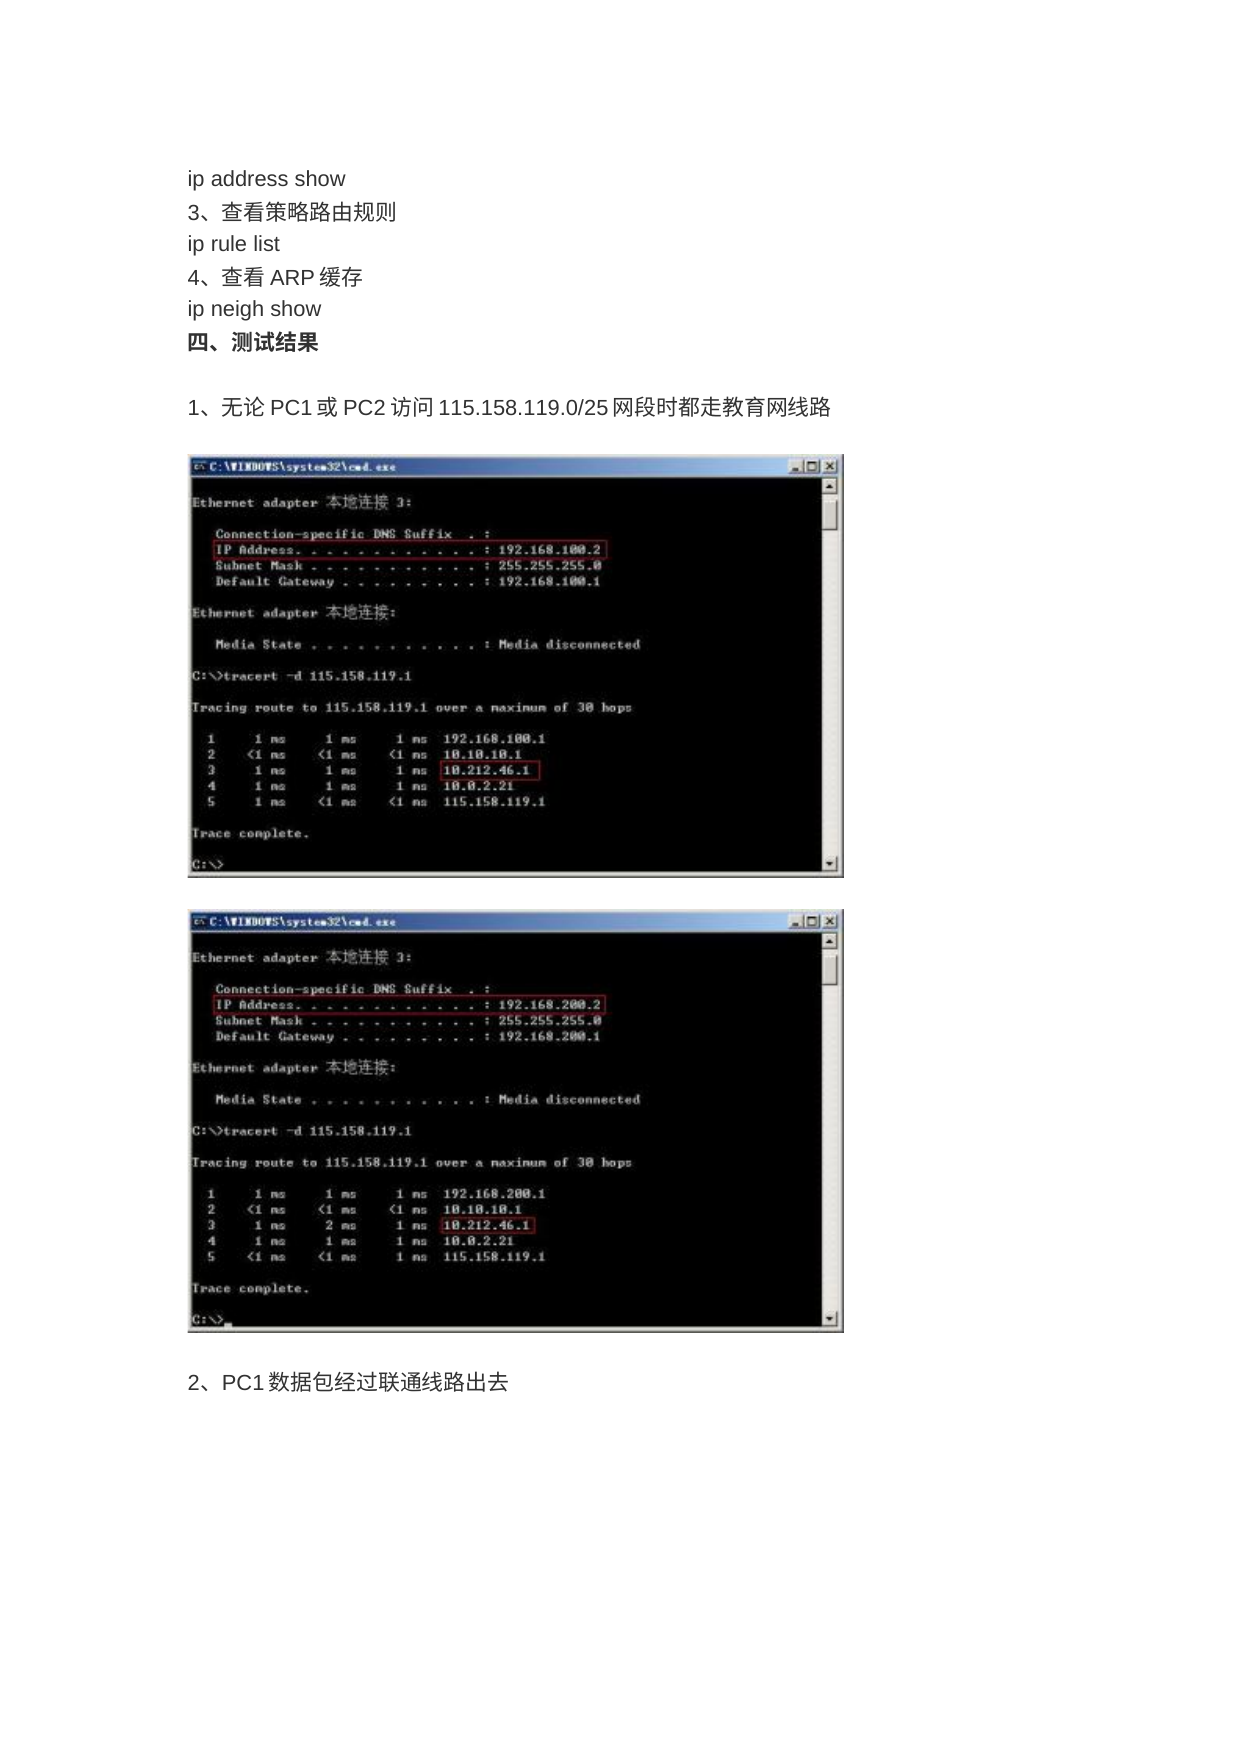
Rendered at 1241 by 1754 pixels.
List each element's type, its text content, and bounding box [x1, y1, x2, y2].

text 2、PC1数据包经过联通线路出去 [187, 1364, 1053, 1397]
text 4、查看ARP缓存 [187, 259, 1053, 292]
text 1、无论PC1或PC2访问115.158.119.0/25网段时都走教育网线路 [187, 389, 1053, 422]
text ip rule list [187, 227, 1053, 259]
text 四、测试结果 [187, 324, 1053, 357]
picture [187, 454, 844, 878]
text ip address show [187, 162, 1053, 194]
text 3、查看策略路由规则 [187, 194, 1053, 227]
picture [187, 909, 844, 1333]
text ip neigh show [187, 292, 1053, 324]
